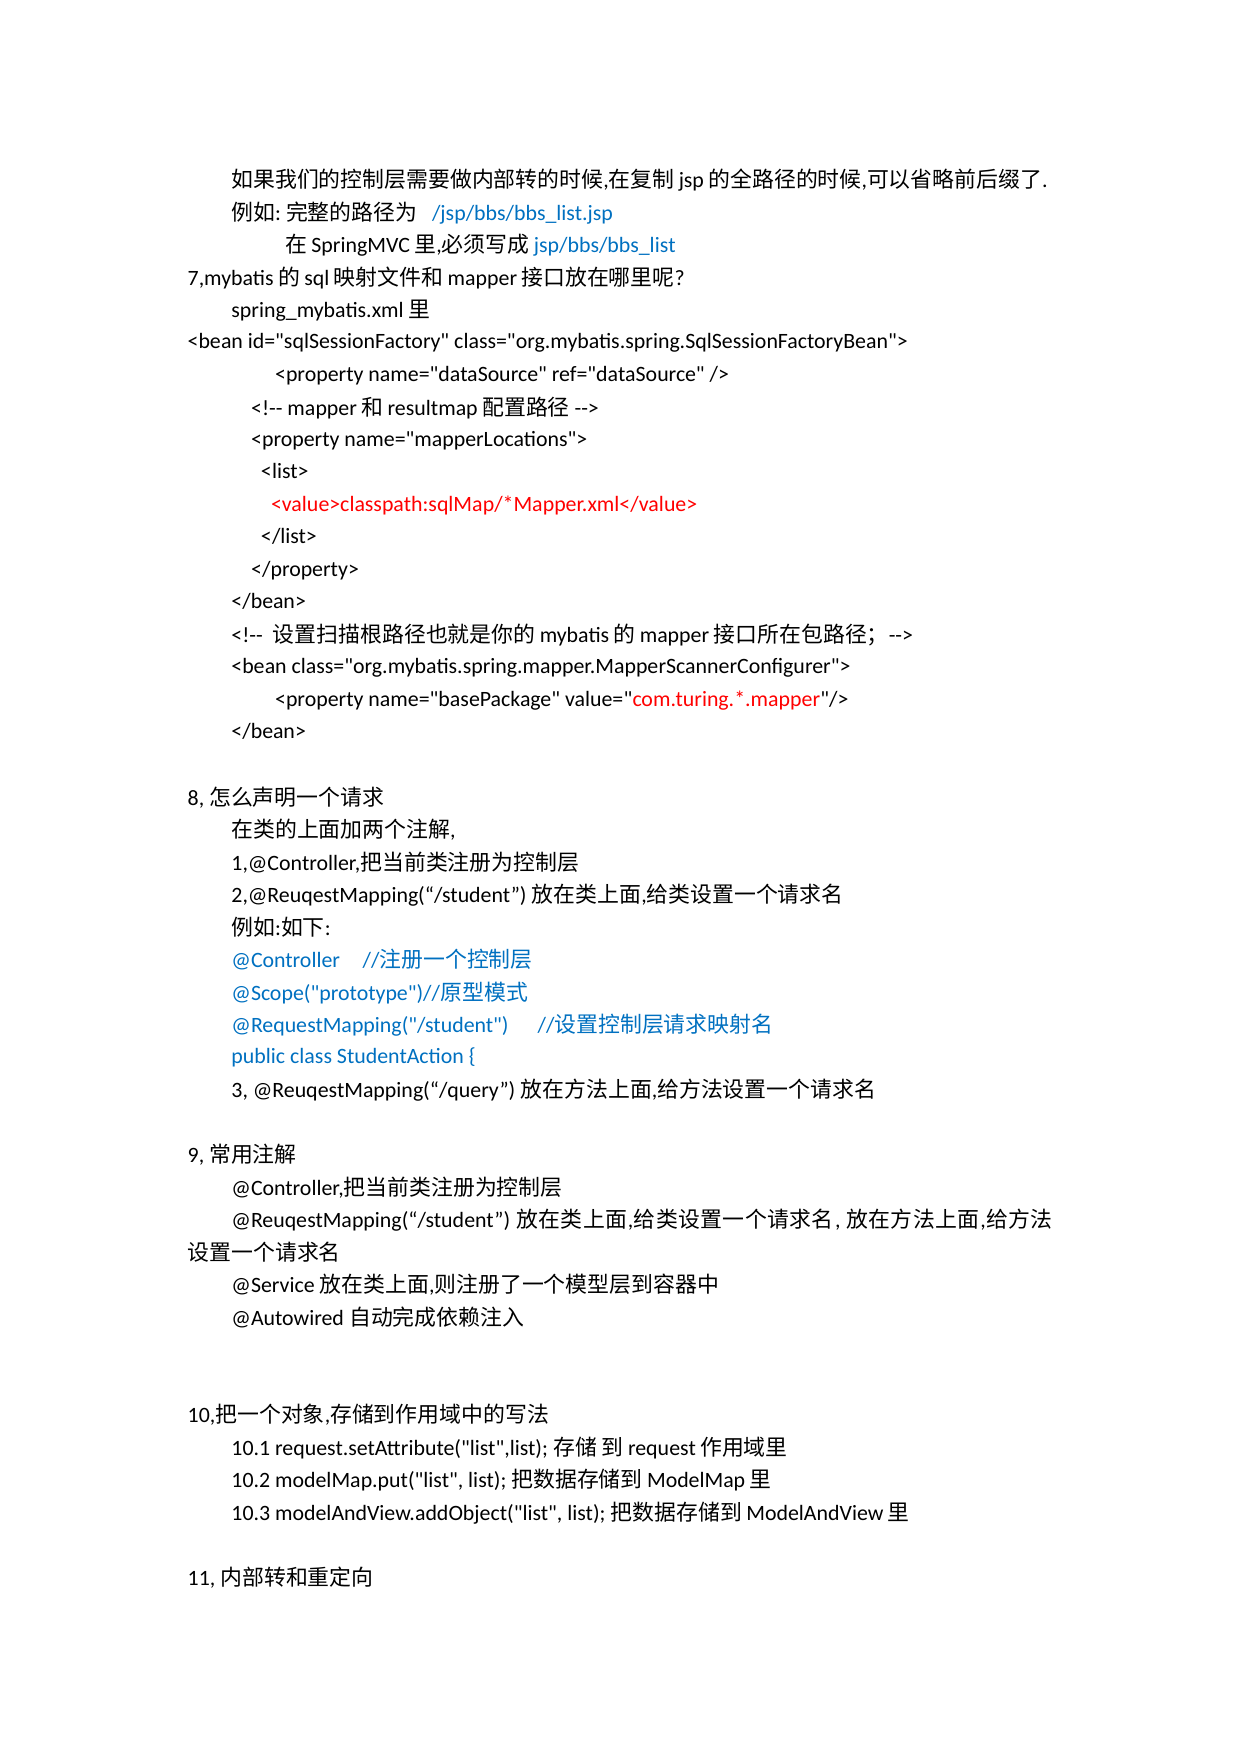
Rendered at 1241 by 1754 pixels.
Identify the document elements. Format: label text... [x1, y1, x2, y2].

text </bean> [187, 714, 1053, 747]
text @Scope("prototype")//原型模式 [187, 974, 1053, 1007]
text 7,mybatis的sql映射文件和mapper接口放在哪里呢? [187, 259, 1053, 292]
text <value>classpath:sqlMap/*Mapper.xml</value> [187, 487, 1053, 519]
text 11, 内部转和重定向 [187, 1559, 1053, 1592]
text <list> [187, 454, 1053, 487]
text @Controller,把当前类注册为控制层 [187, 1169, 1053, 1202]
text 例如:如下: [187, 909, 1053, 942]
text 例如: 完整的路径为 /jsp/bbs/bbs_list.jsp [187, 194, 1053, 227]
text <property name="basePackage" value="com.turing.*.mapper"/> [187, 682, 1053, 714]
text @Service 放在类上面,则注册了一个模型层到容器中 [187, 1267, 1053, 1299]
text <property name="dataSource" ref="dataSource" /> [187, 357, 1053, 389]
text </property> [187, 552, 1053, 584]
text <!-- mapper和resultmap配置路径 --> [187, 389, 1053, 422]
text <bean id="sqlSessionFactory" class="org.mybatis.spring.SqlSessionFactoryBean"> [187, 324, 1053, 357]
text 10.1 request.setAttribute("list",list); 存储 到request作用域里 [187, 1429, 1053, 1462]
text 在SpringMVC里,必须写成 jsp/bbs/bbs_list [187, 227, 1053, 259]
text </list> [187, 519, 1053, 552]
text @Controller //注册一个控制层 [187, 942, 1053, 974]
text 10.3 modelAndView.addObject("list", list); 把数据存储到ModelAndView里 [187, 1494, 1053, 1527]
text 1,@Controller,把当前类注册为控制层 [187, 844, 1053, 877]
text 10.2 modelMap.put("list", list); 把数据存储到ModelMap里 [187, 1462, 1053, 1494]
text public class StudentAction { [187, 1039, 1053, 1072]
text @Autowired 自动完成依赖注入 [187, 1299, 1053, 1332]
text 2,@ReuqestMapping(“/student”) 放在类上面,给类设置一个请求名 [187, 877, 1053, 909]
text @RequestMapping("/student") //设置控制层请求映射名 [187, 1007, 1053, 1039]
text </bean> [187, 584, 1053, 617]
text 如果我们的控制层需要做内部转的时候,在复制jsp的全路径的时候,可以省略前后缀了. [187, 162, 1053, 194]
text 3, @ReuqestMapping(“/query”) 放在方法上面,给方法设置一个请求名 [187, 1072, 1053, 1104]
text 9, 常用注解 [187, 1137, 1053, 1169]
text 8, 怎么声明一个请求 [187, 779, 1053, 812]
text <bean class="org.mybatis.spring.mapper.MapperScannerConfigurer"> [187, 649, 1053, 682]
text 在类的上面加两个注解, [187, 812, 1053, 844]
text <property name="mapperLocations"> [187, 422, 1053, 454]
text <!-- 设置扫描根路径也就是你的mybatis的mapper接口所在包路径；--> [187, 617, 1053, 649]
text @ReuqestMapping(“/student”) 放在类上面,给类设置一个请求名, 放在方法上面,给方法设置一个请求名 [187, 1202, 1053, 1267]
text spring_mybatis.xml里 [187, 292, 1053, 324]
text 10,把一个对象,存储到作用域中的写法 [187, 1397, 1053, 1429]
